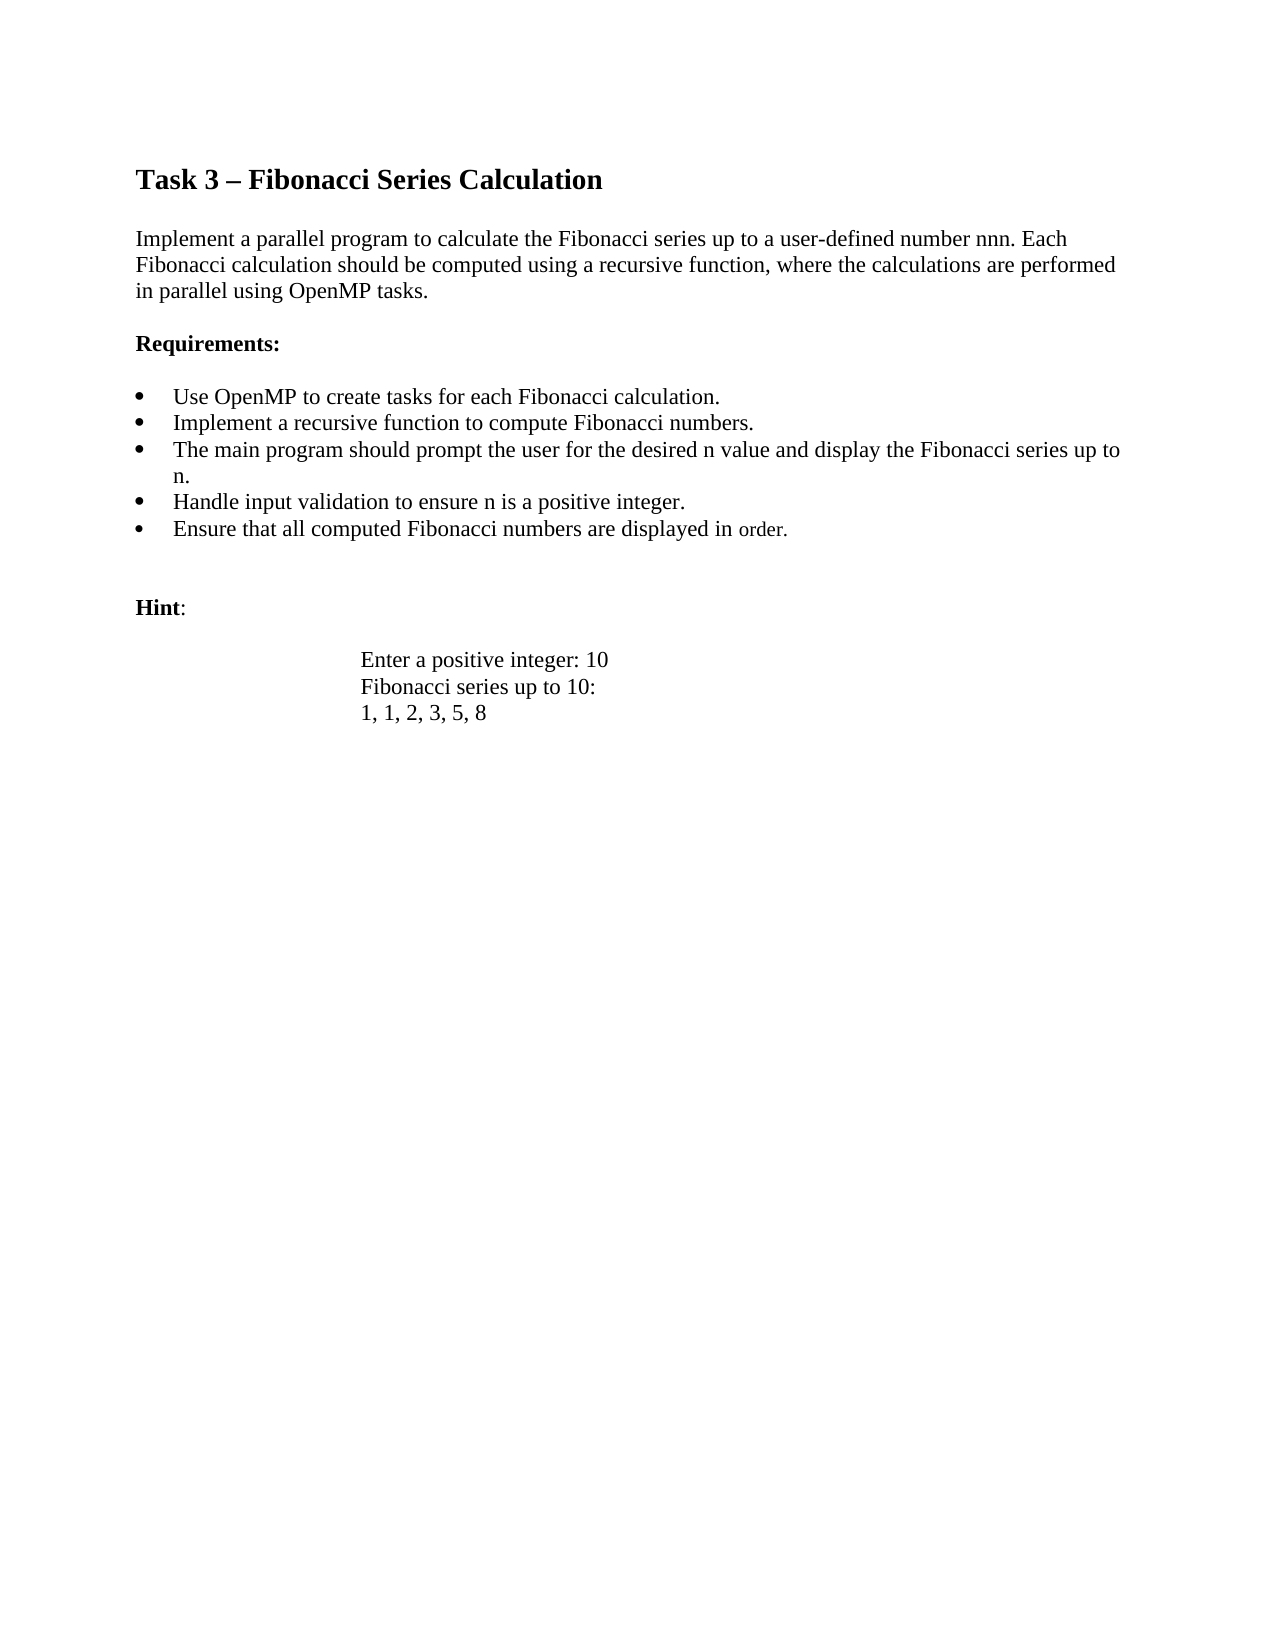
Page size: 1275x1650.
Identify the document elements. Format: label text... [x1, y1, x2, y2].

list Handle input validation to ensure n is a positive integer. [135, 488, 1139, 515]
text Implement a parallel program to calculate the Fibonacci series up to a user-defined number nnn. Each Fibonacci calculation should be computed using a recursive function, where the calculations are performed in parallel using OpenMP tasks. [135, 225, 1139, 304]
text Requirements: [135, 330, 1139, 357]
text Hint: [135, 594, 1139, 620]
list The main program should prompt the user for the desired n value and display the Fibonacci series up to n. [135, 436, 1139, 488]
text Fibonacci series up to 10: [360, 673, 1139, 699]
text Enter a positive integer: 10 [360, 646, 1139, 673]
text 1, 1, 2, 3, 5, 8 [308, 699, 1139, 726]
text Task 3 – Fibonacci Series Calculation [135, 162, 1139, 196]
list Ensure that all computed Fibonacci numbers are displayed in order. [135, 515, 1139, 541]
list Use OpenMP to create tasks for each Fibonacci calculation. [135, 383, 1139, 409]
list Implement a recursive function to compute Fibonacci numbers. [135, 409, 1139, 436]
